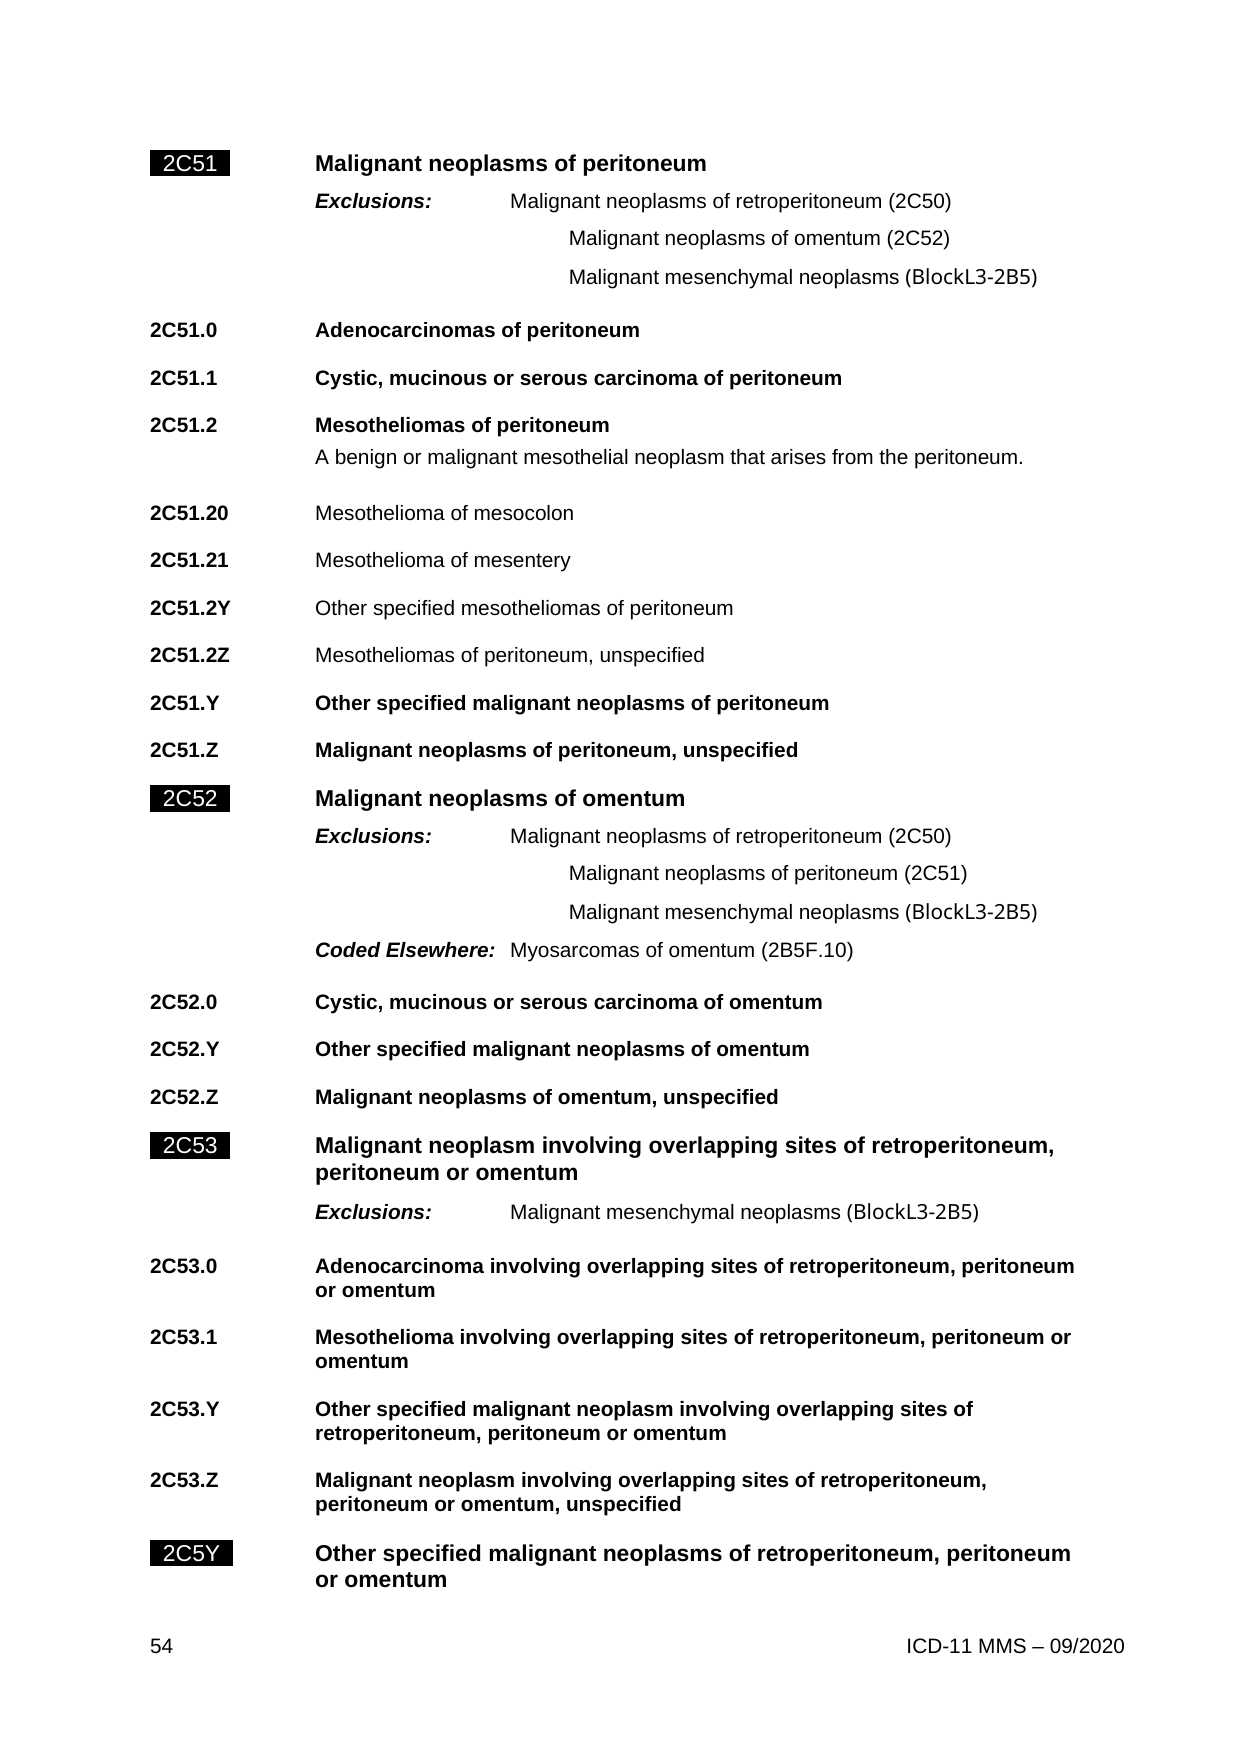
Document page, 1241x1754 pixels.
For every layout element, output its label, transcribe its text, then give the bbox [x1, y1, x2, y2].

title 2C51.2 Mesotheliomas of peritoneum [150, 413, 1090, 437]
list Exclusions: Malignant mesenchymal neoplasms (BlockL3‑2B5) [315, 1197, 1090, 1226]
list Exclusions: Malignant neoplasms of retroperitoneum (2C50) [315, 189, 1090, 213]
list Coded Elsewhere: Myosarcomas of omentum (2B5F.10) [315, 938, 1090, 962]
title 2C53.Z Malignant neoplasm involving overlapping sites of retroperitoneum, peritoneum or omentum, unspecified [150, 1468, 1090, 1516]
title 2C51.Z Malignant neoplasms of peritoneum, unspecified [150, 738, 1090, 762]
title 2C51.21 Mesothelioma of mesentery [150, 548, 1090, 572]
title 2C52.0 Cystic, mucinous or serous carcinoma of omentum [150, 990, 1090, 1014]
title 2C52.Y Other specified malignant neoplasms of omentum [150, 1037, 1090, 1061]
title 2C53.0 Adenocarcinoma involving overlapping sites of retroperitoneum, peritoneum or omentum [150, 1254, 1090, 1302]
title 2C51.Y Other specified malignant neoplasms of peritoneum [150, 690, 1090, 714]
list Exclusions: Malignant neoplasms of retroperitoneum (2C50) [315, 824, 1090, 848]
list Malignant neoplasms of peritoneum (2C51) [568, 861, 1090, 885]
title 2C53.1 Mesothelioma involving overlapping sites of retroperitoneum, peritoneum or omentum [150, 1325, 1090, 1373]
text A benign or malignant mesothelial neoplasm that arises from the peritoneum. [315, 445, 1090, 469]
title 2C52.Z Malignant neoplasms of omentum, unspecified [150, 1085, 1090, 1109]
title 2C53.Y Other specified malignant neoplasm involving overlapping sites of retroperitoneum, peritoneum or omentum [150, 1397, 1090, 1444]
title 2C51 Malignant neoplasms of peritoneum [230, 150, 1090, 176]
list Malignant neoplasms of omentum (2C52) [568, 225, 1090, 249]
title 2C52 Malignant neoplasms of omentum [230, 785, 1090, 812]
title 2C51.2Z Mesotheliomas of peritoneum, unspecified [150, 643, 1090, 667]
list Malignant mesenchymal neoplasms (BlockL3‑2B5) [568, 262, 1090, 290]
title 2C51.20 Mesothelioma of mesocolon [150, 500, 1090, 524]
list Malignant mesenchymal neoplasms (BlockL3‑2B5) [568, 897, 1090, 926]
title 2C51.2Y Other specified mesotheliomas of peritoneum [150, 595, 1090, 619]
title 2C51.1 Cystic, mucinous or serous carcinoma of peritoneum [150, 365, 1090, 389]
title 2C53 Malignant neoplasm involving overlapping sites of retroperitoneum, peritoneum or omentum [150, 1132, 1090, 1185]
title 2C5Y Other specified malignant neoplasms of retroperitoneum, peritoneum or omentum [150, 1539, 1090, 1592]
title 2C51.0 Adenocarcinomas of peritoneum [150, 318, 1090, 342]
